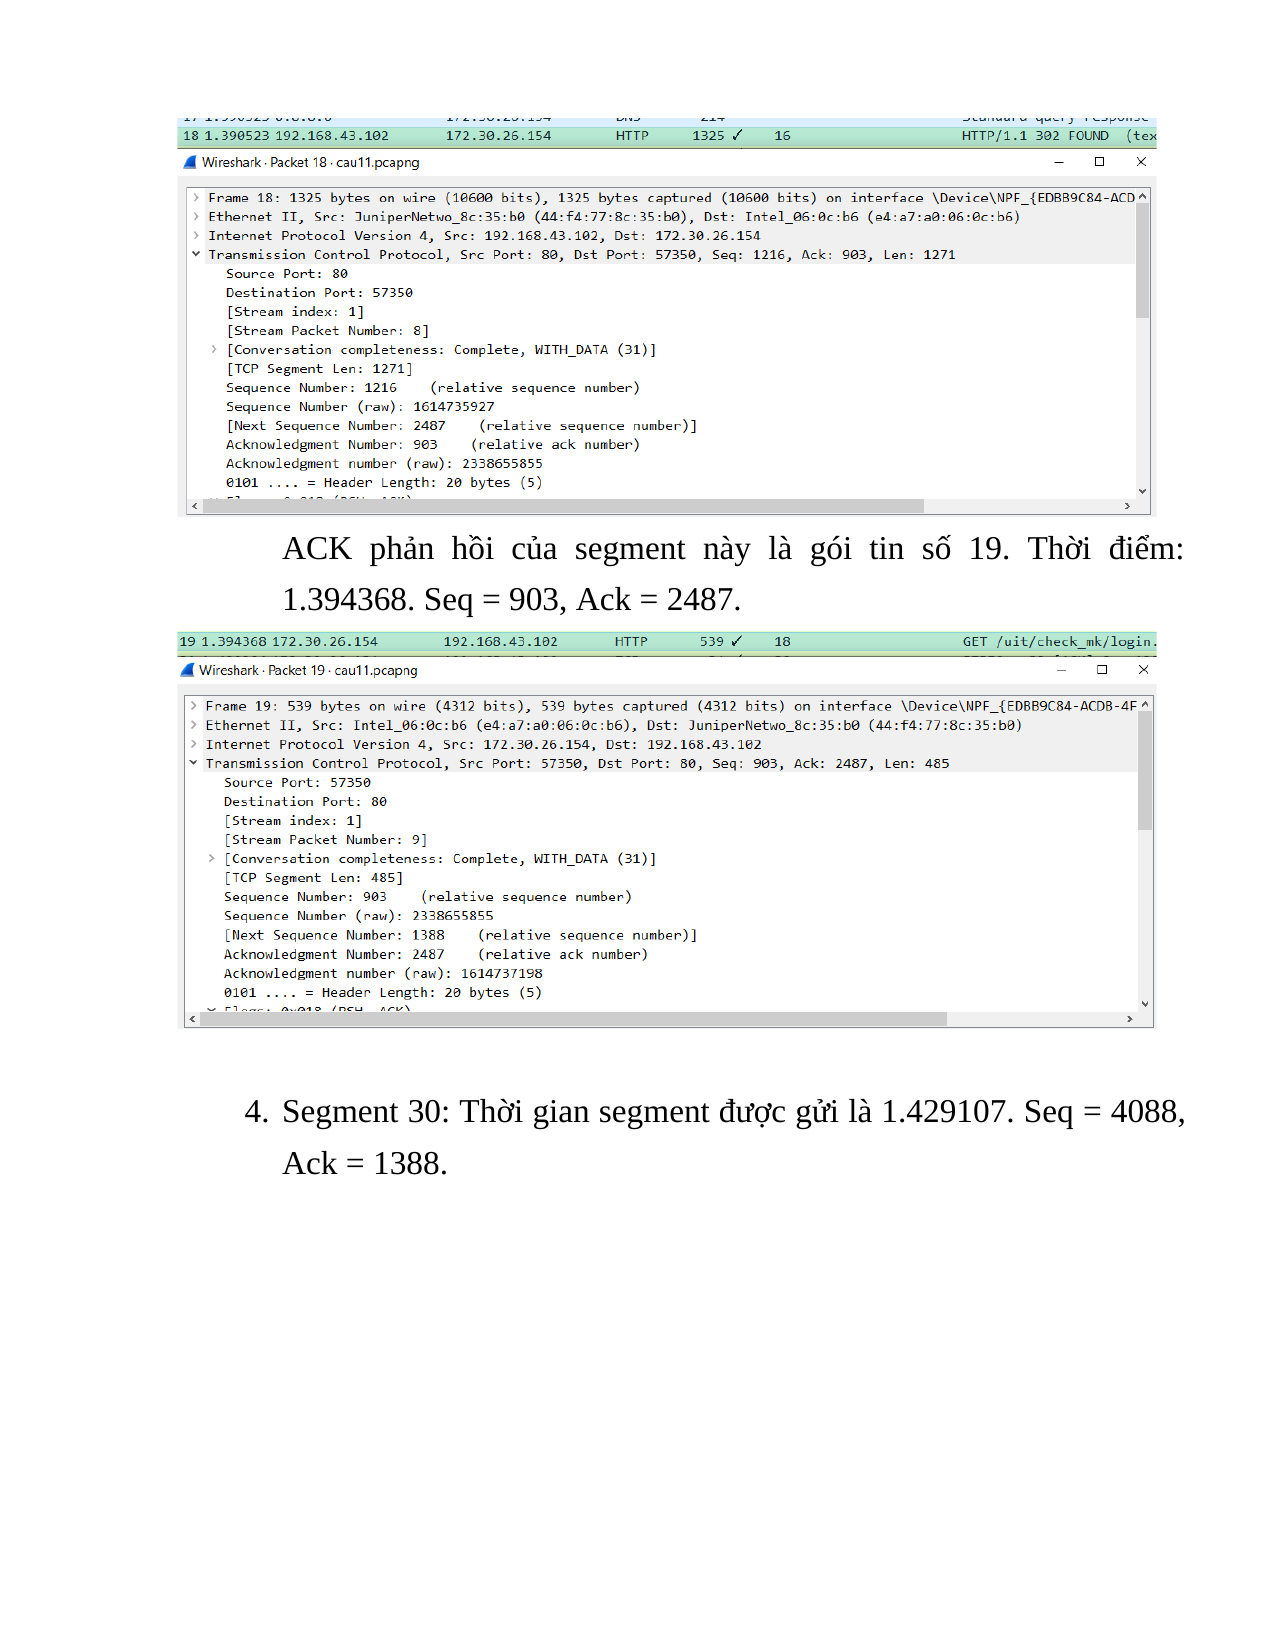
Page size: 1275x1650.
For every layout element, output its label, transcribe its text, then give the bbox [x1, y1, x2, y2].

picture [177, 631, 1157, 1029]
picture [177, 118, 1157, 517]
list ACK phản hồi của segment này là gói tin số 19. Thời điểm: 1.394368. Seq = 903, Ack = 2487. [282, 528, 1186, 618]
list Segment 30: Thời gian segment được gửi là 1.429107. Seq = 4088, Ack = 1388. [244, 1091, 1186, 1181]
